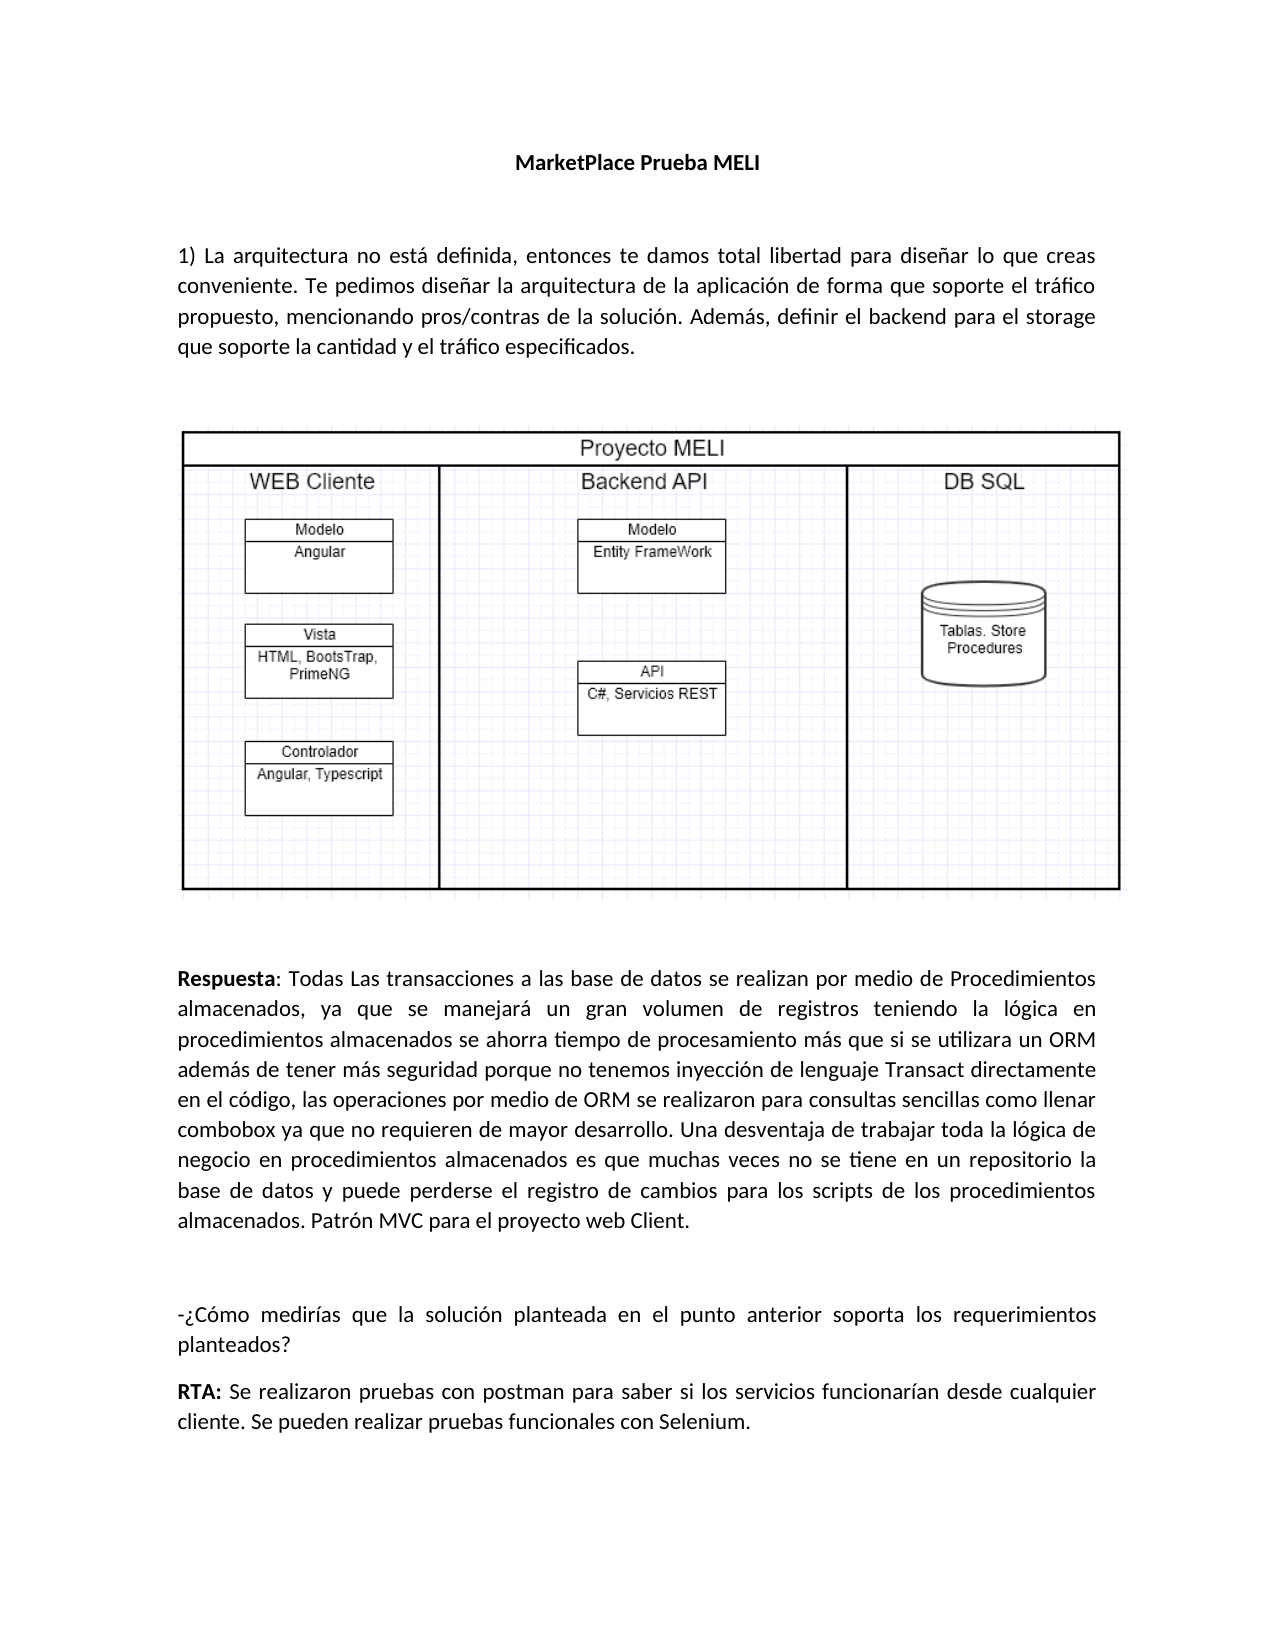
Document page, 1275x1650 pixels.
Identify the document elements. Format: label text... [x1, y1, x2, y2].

text RTA: Se realizaron pruebas con postman para saber si los servicios funcionarían desde cualquier cliente. Se pueden realizar pruebas funcionales con Selenium. [177, 1377, 1098, 1435]
picture [177, 425, 1128, 899]
text 1) La arquitectura no está definida, entonces te damos total libertad para diseñar lo que creas conveniente. Te pedimos diseñar la arquitectura de la aplicación de forma que soporte el tráfico propuesto, mencionando pros/contras de la solución. Además, definir el backend para el storage que soporte la cantidad y el tráfico especificados. [177, 241, 1098, 360]
text -¿Cómo medirías que la solución planteada en el punto anterior soporta los requerimientos planteados? [177, 1300, 1098, 1358]
text MarketPlace Prueba MELI [177, 148, 1098, 176]
text Respuesta: Todas Las transacciones a las base de datos se realizan por medio de Procedimientos almacenados, ya que se manejará un gran volumen de registros teniendo la lógica en procedimientos almacenados se ahorra tiempo de procesamiento más que si se utilizara un ORM además de tener más seguridad porque no tenemos inyección de lenguaje Transact directamente en el código, las operaciones por medio de ORM se realizaron para consultas sencillas como llenar combobox ya que no requieren de mayor desarrollo. Una desventaja de trabajar toda la lógica de negocio en procedimientos almacenados es que muchas veces no se tiene en un repositorio la base de datos y puede perderse el registro de cambios para los scripts de los procedimientos almacenados. Patrón MVC para el proyecto web Client. [177, 964, 1098, 1234]
